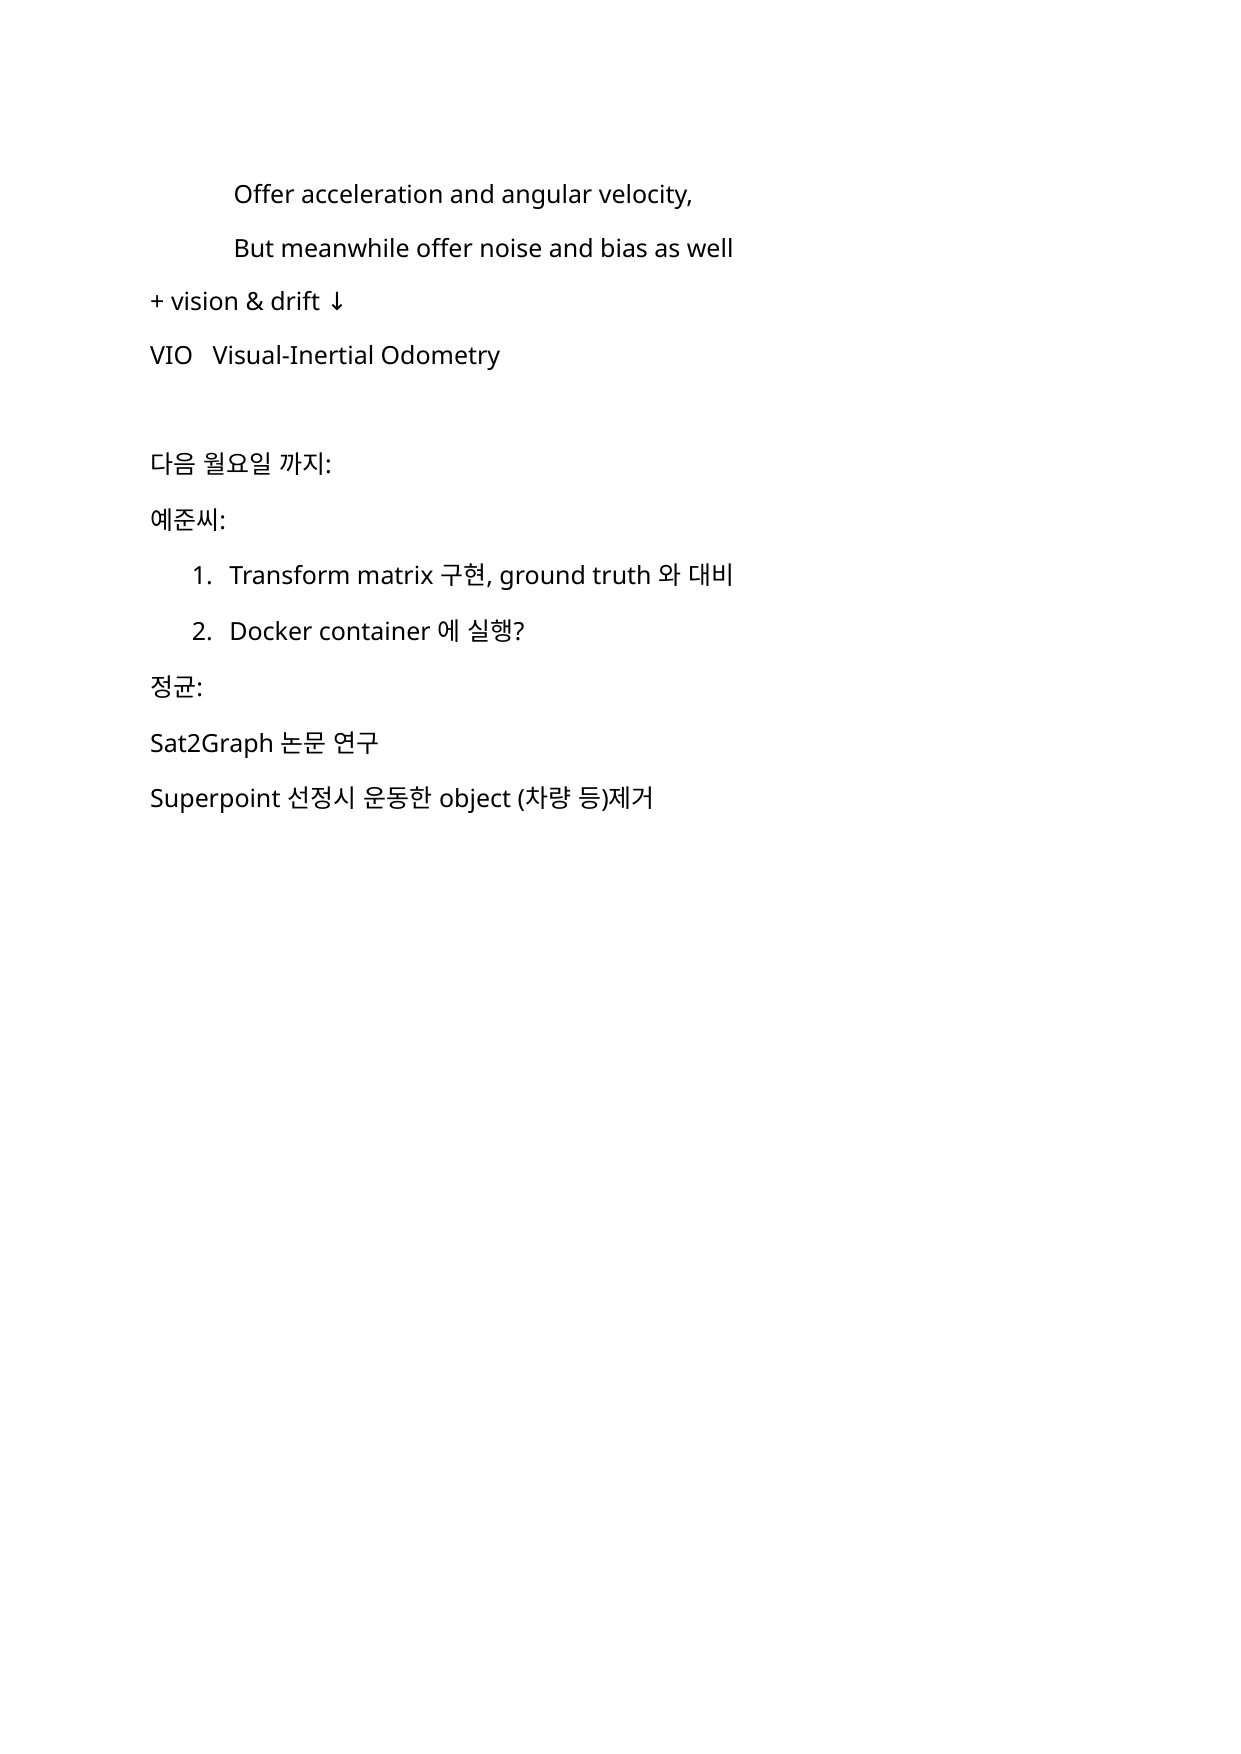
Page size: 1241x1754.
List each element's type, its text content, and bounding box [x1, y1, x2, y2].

text Superpoint 선정시 운동한 object (차량 등)제거 [150, 779, 1090, 815]
text 다음 월요일 까지: [150, 444, 1090, 481]
text But meanwhile offer noise and bias as well [233, 231, 1090, 265]
text 예준씨: [150, 500, 1090, 536]
text + vision & drift ↓ [150, 284, 1090, 318]
text VIO Visual-Inertial Odometry [150, 337, 1090, 372]
list Docker container 에 실행? [192, 612, 1090, 648]
text Sat2Graph 논문 연구 [150, 723, 1090, 759]
text Offer acceleration and angular velocity, [233, 177, 1090, 211]
text 정균: [150, 667, 1090, 703]
list Transform matrix 구현, ground truth 와 대비 [192, 556, 1090, 592]
